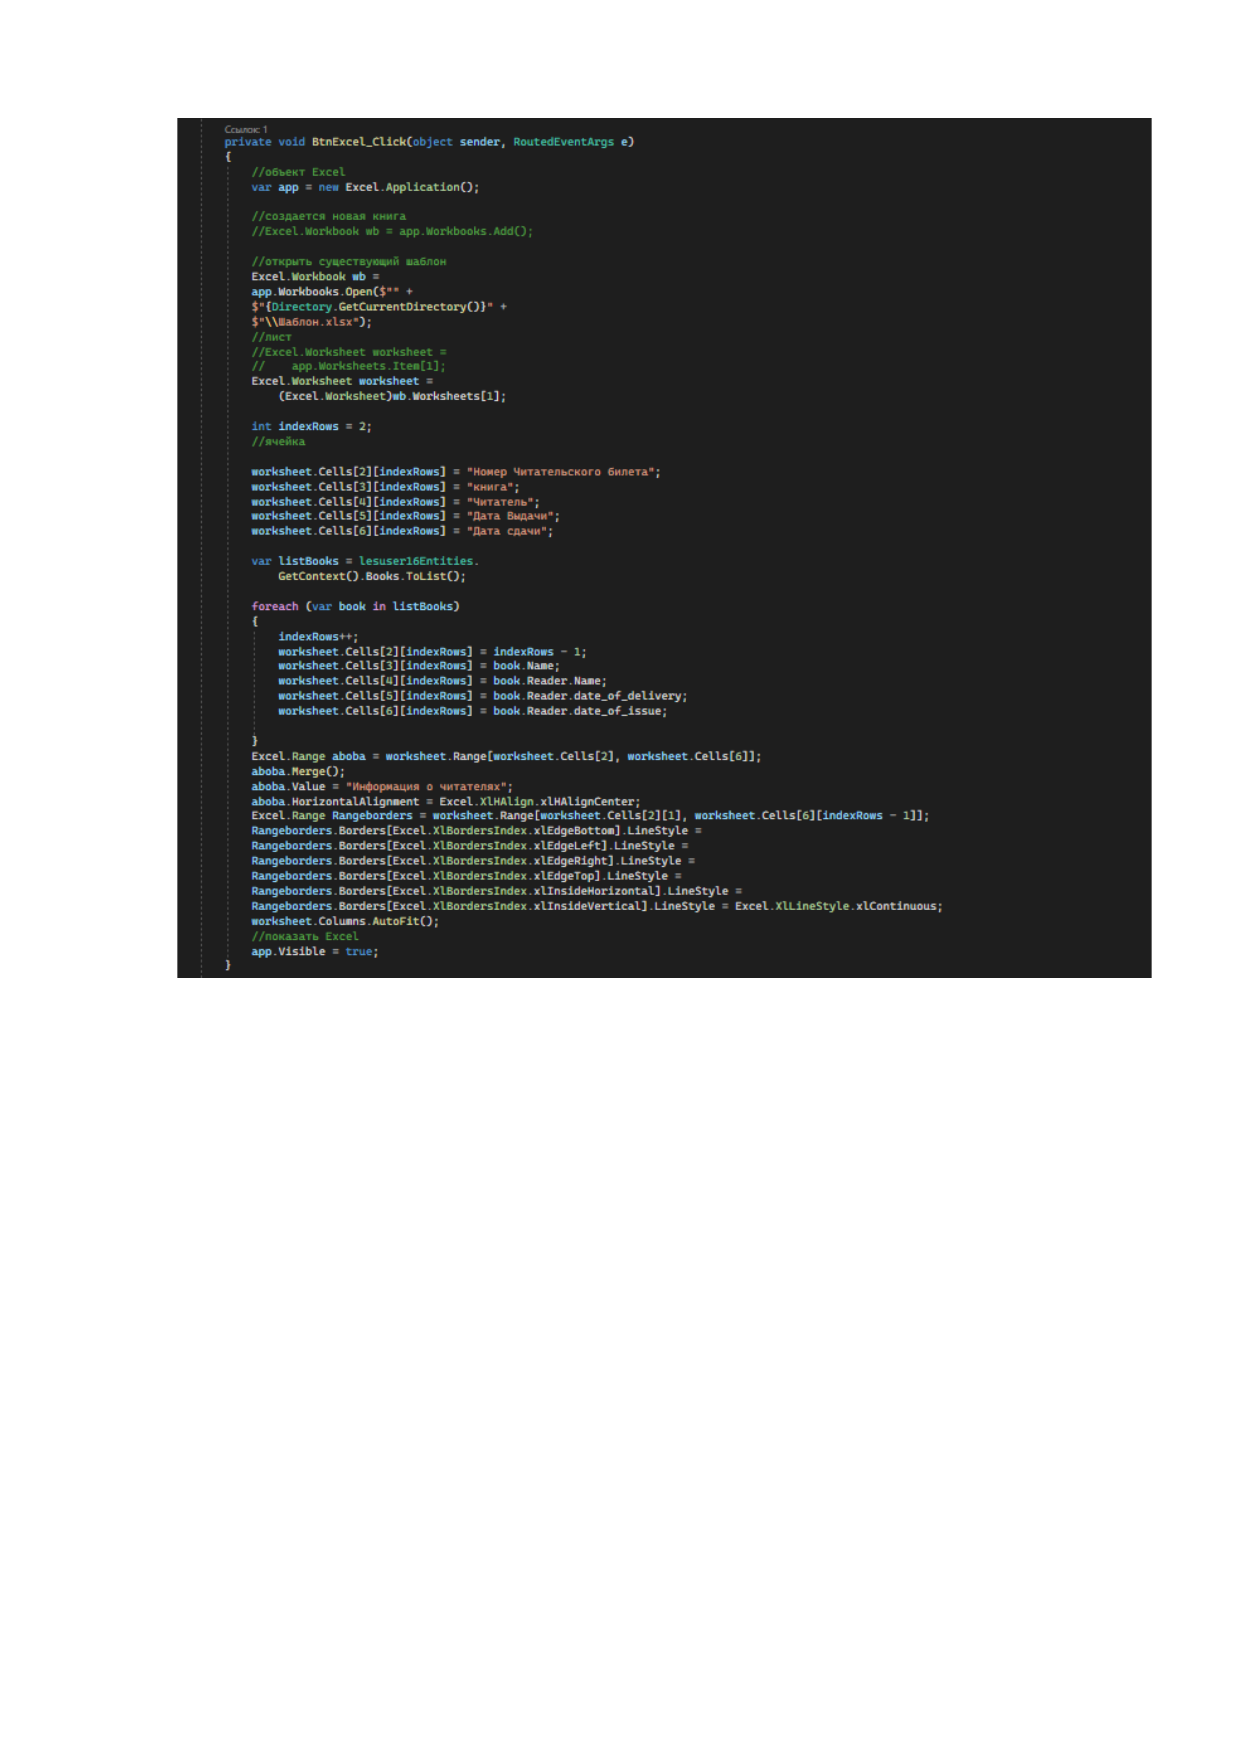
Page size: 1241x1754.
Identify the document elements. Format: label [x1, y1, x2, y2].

picture [177, 118, 1152, 978]
